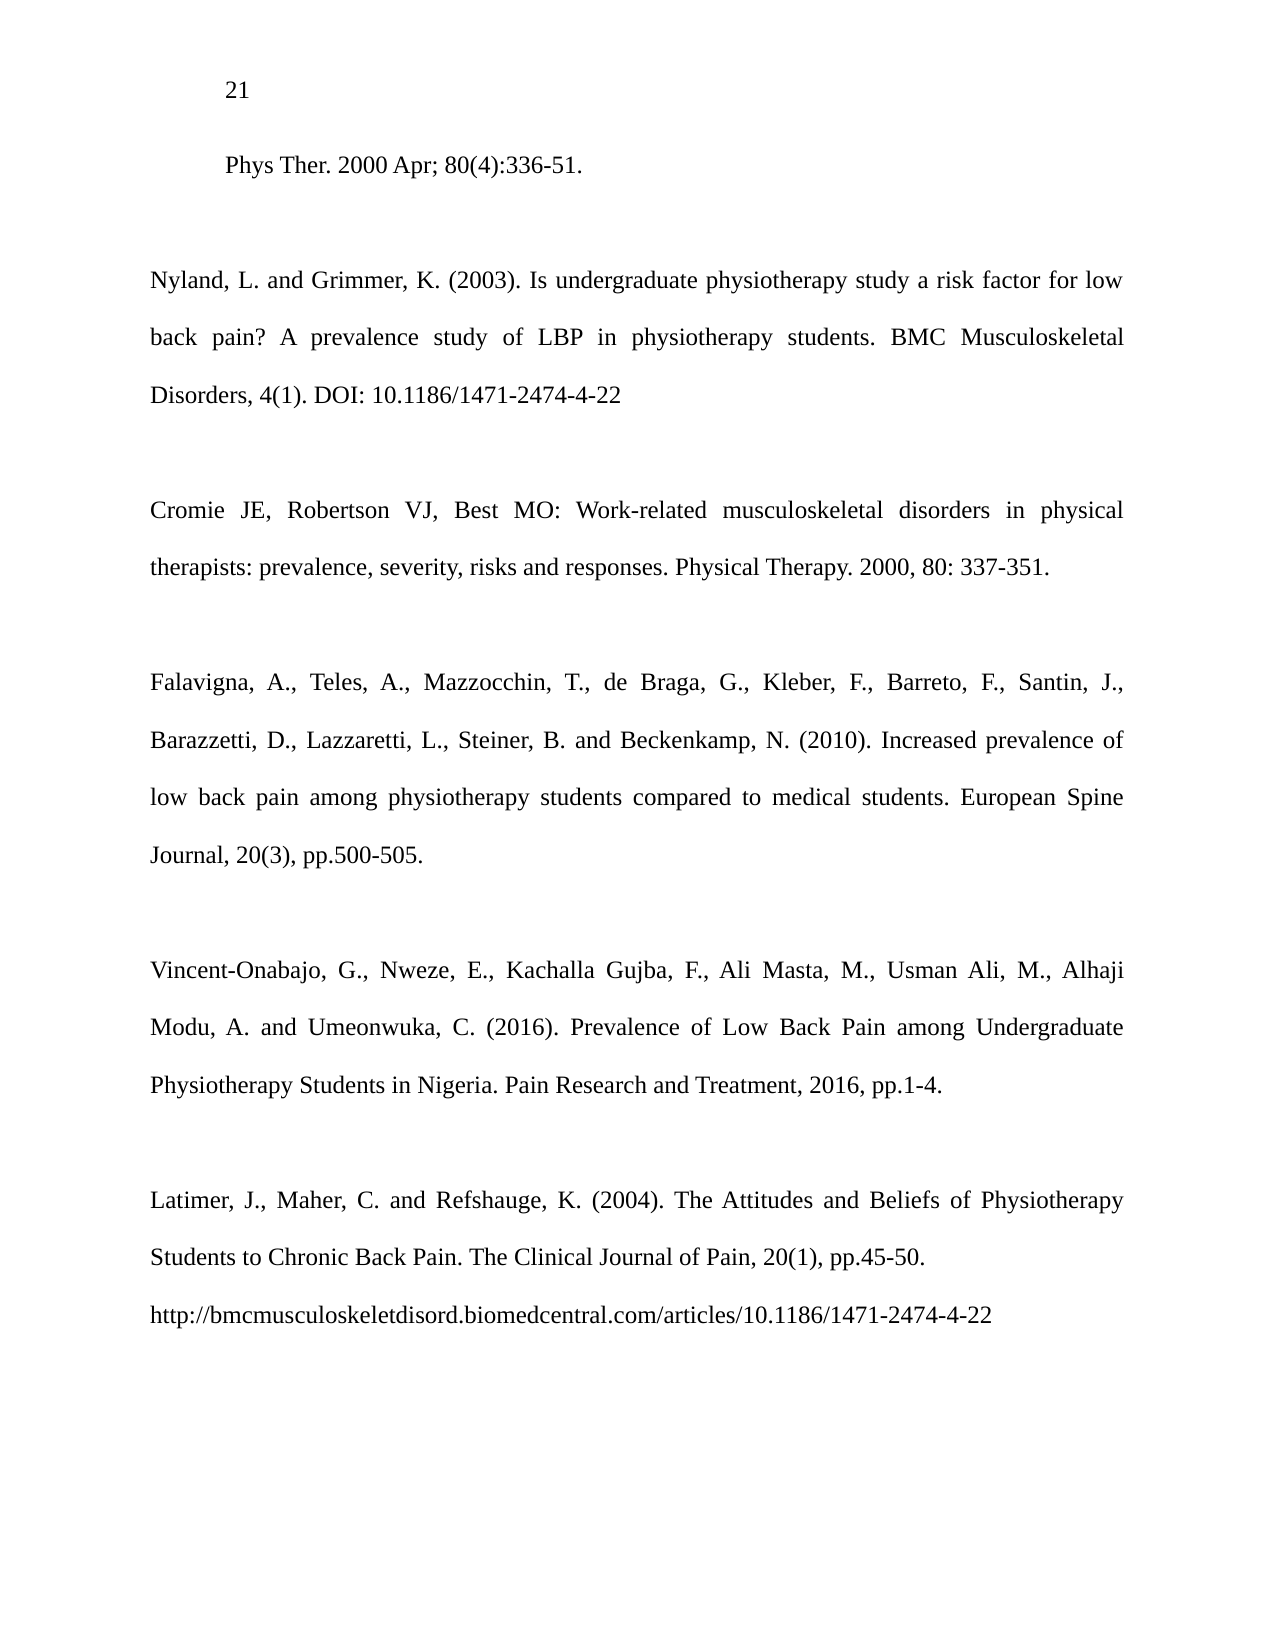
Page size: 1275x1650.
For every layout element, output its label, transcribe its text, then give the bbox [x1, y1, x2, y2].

text http://bmcmusculoskeletdisord.biomedcentral.com/articles/10.1186/1471-2474-4-22 [150, 1300, 1125, 1329]
text Phys Ther. 2000 Apr; 80(4):336-51. [150, 150, 1125, 179]
text Nyland, L. and Grimmer, K. (2003). Is undergraduate physiotherapy study a risk factor for low back pain? A prevalence study of LBP in physiotherapy students. BMC Musculoskeletal Disorders, 4(1). DOI: 10.1186/1471-2474-4-22 [150, 265, 1125, 409]
text Latimer, J., Maher, C. and Refshauge, K. (2004). The Attitudes and Beliefs of Physiotherapy Students to Chronic Back Pain. The Clinical Journal of Pain, 20(1), pp.45-50. [150, 1185, 1125, 1271]
text Falavigna, A., Teles, A., Mazzocchin, T., de Braga, G., Kleber, F., Barreto, F., Santin, J., Barazzetti, D., Lazzaretti, L., Steiner, B. and Beckenkamp, N. (2010). Increased prevalence of low back pain among physiotherapy students compared to medical students. European Spine Journal, 20(3), pp.500-505. [150, 667, 1125, 869]
text Cromie JE, Robertson VJ, Best MO: Work-related musculoskeletal disorders in physical therapists: prevalence, severity, risks and responses. Physical Therapy. 2000, 80: 337-351. [150, 495, 1125, 581]
text Vincent-Onabajo, G., Nweze, E., Kachalla Gujba, F., Ali Masta, M., Usman Ali, M., Alhaji Modu, A. and Umeonwuka, C. (2016). Prevalence of Low Back Pain among Undergraduate Physiotherapy Students in Nigeria. Pain Research and Treatment, 2016, pp.1-4. [150, 955, 1125, 1099]
